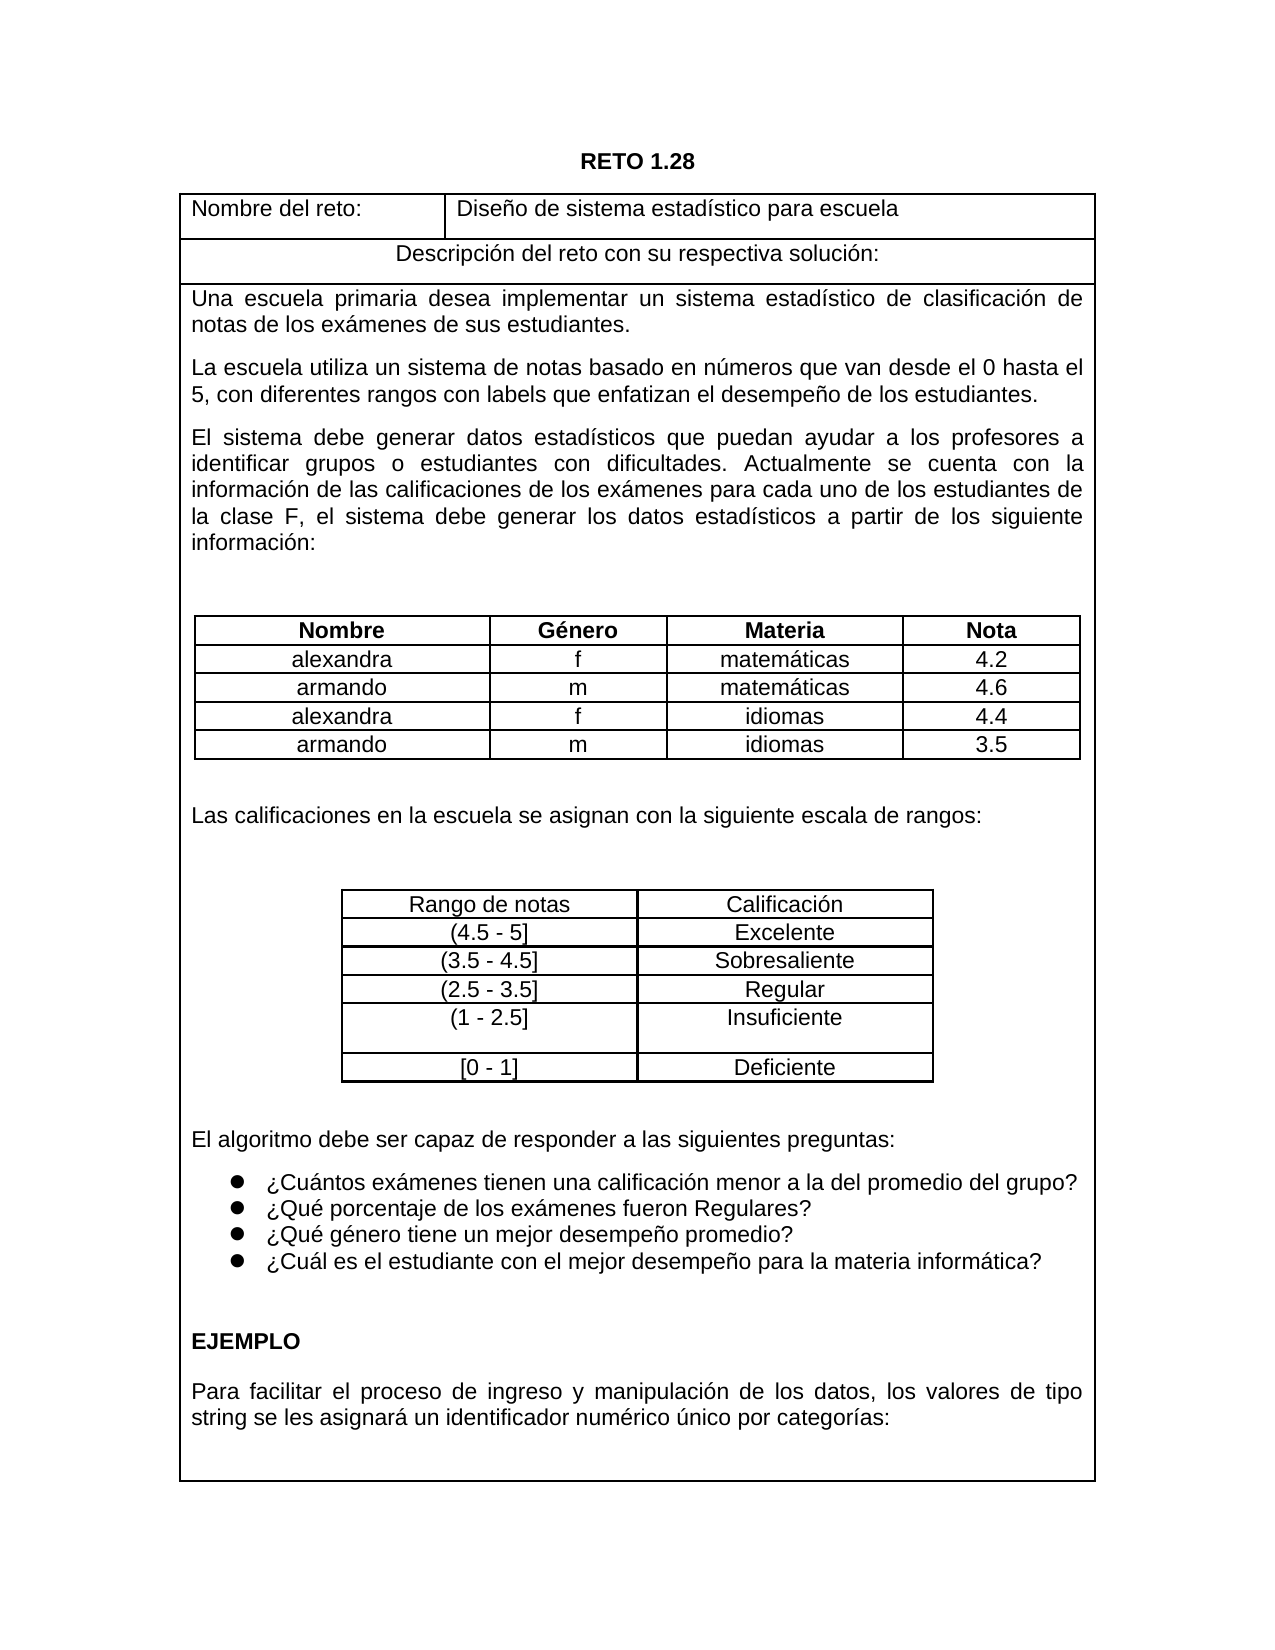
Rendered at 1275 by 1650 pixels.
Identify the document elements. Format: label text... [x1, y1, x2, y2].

table_cell Descripción del reto con su respectiva solución: [181, 240, 1094, 283]
table_header Diseño de sistema estadístico para escuela [446, 195, 1094, 238]
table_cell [181, 285, 1094, 1479]
text RETO 1.28 [177, 148, 1098, 174]
table_header Nombre del reto: [181, 195, 444, 238]
